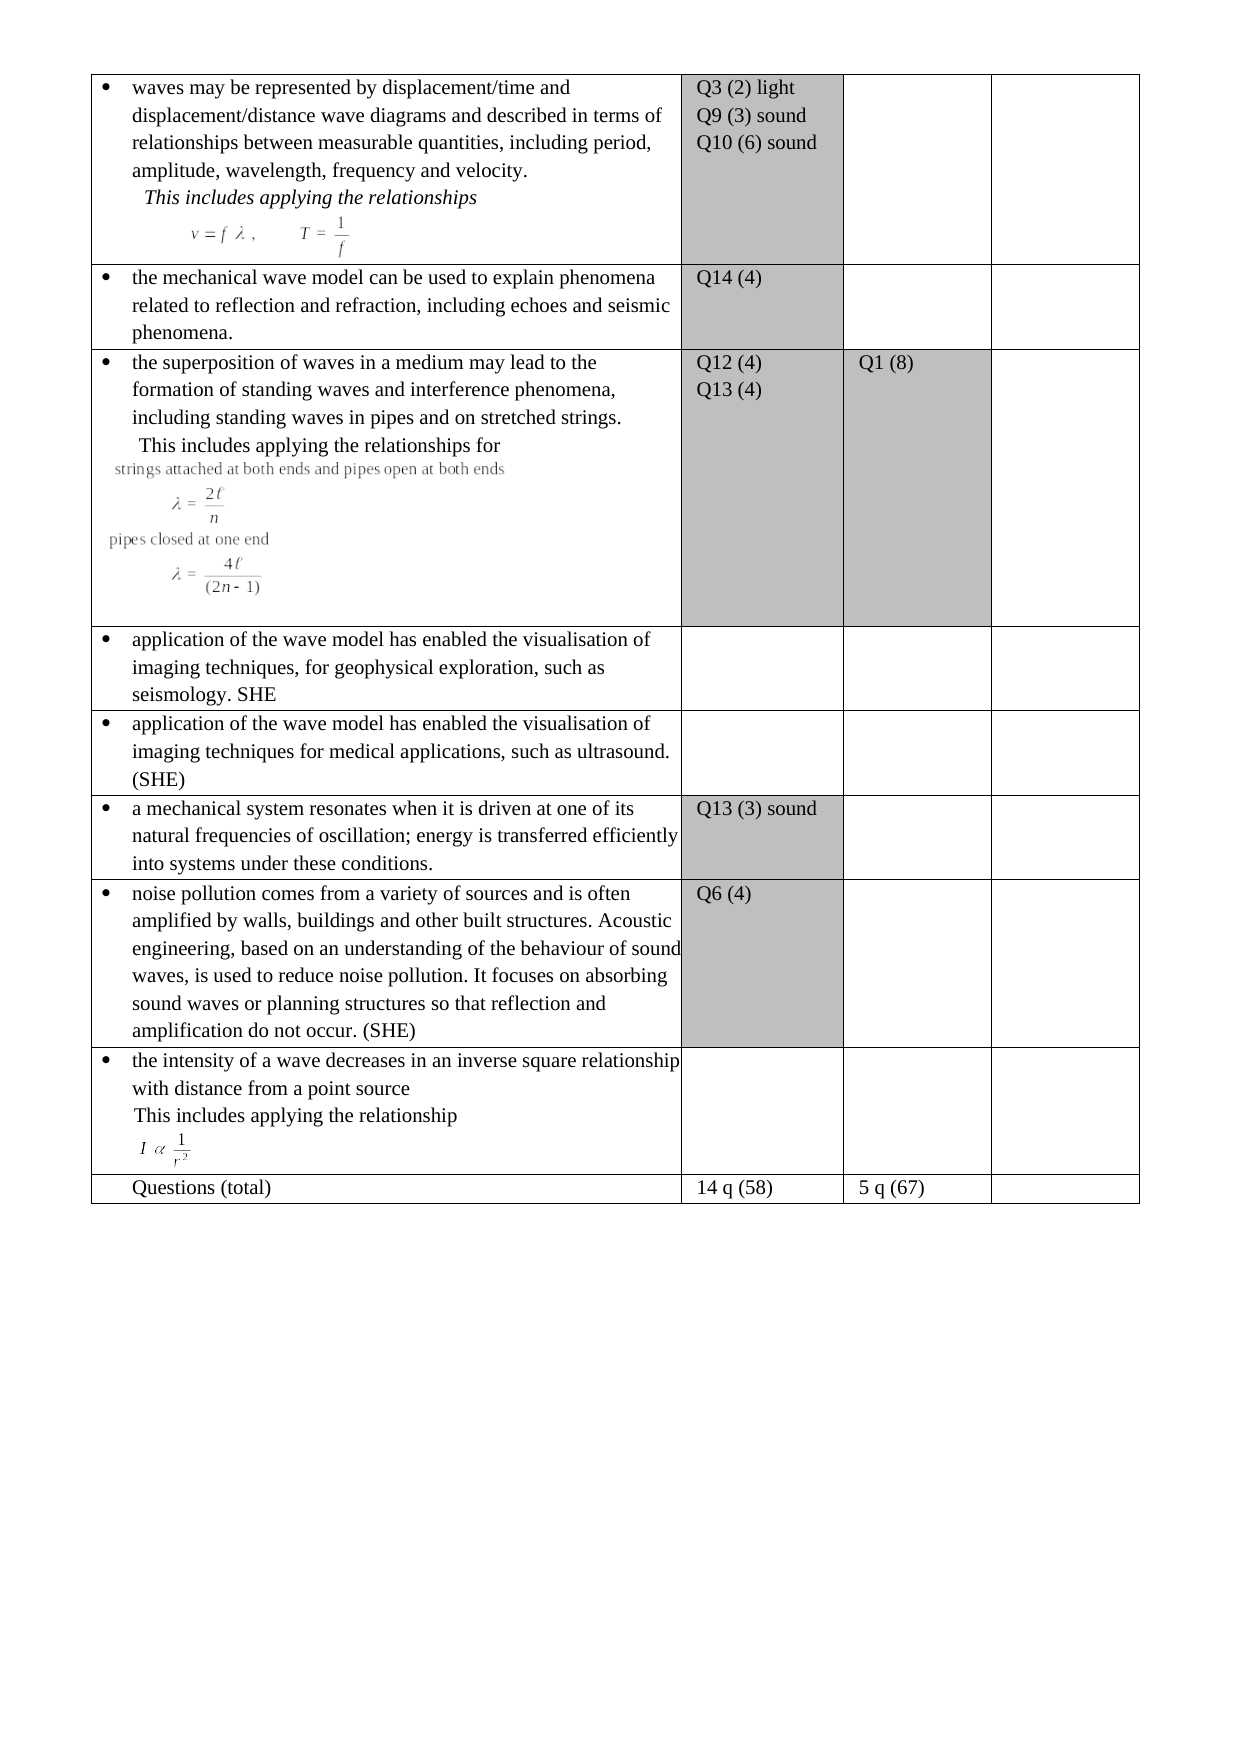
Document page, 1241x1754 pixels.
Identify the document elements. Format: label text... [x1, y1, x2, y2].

table_cell [992, 880, 1139, 1047]
table_cell Q3 (2) light Q9 (3) sound Q10 (6) sound [682, 75, 843, 264]
table_cell Q14 (4) [682, 265, 843, 349]
table_cell Q13 (3) sound [682, 796, 843, 879]
table_cell [682, 1048, 843, 1174]
table_cell a mechanical system resonates when it is driven at one of its natural frequencies of oscillation; energy is transferred efficiently into systems under these conditions. [92, 796, 681, 879]
table_cell application of the wave model has enabled the visualisation of imaging techniques, for geophysical exploration, such as seismology. SHE [92, 627, 681, 710]
table_cell [844, 75, 991, 264]
table_cell [844, 265, 991, 349]
table_cell [992, 711, 1139, 795]
table_cell [682, 627, 843, 710]
table_cell the superposition of waves in a medium may lead to the formation of standing waves and interference phenomena, including standing waves in pipes and on stretched strings. This includes applying the relationships for [92, 350, 681, 626]
table_cell [844, 711, 991, 795]
table_cell [992, 627, 1139, 710]
table_cell [992, 265, 1139, 349]
table_cell [844, 1048, 991, 1174]
table_cell the intensity of a wave decreases in an inverse square relationship with distance from a point source This includes applying the relationship [92, 1048, 681, 1174]
table_cell noise pollution comes from a variety of sources and is often amplified by walls, buildings and other built structures. Acoustic engineering, based on an understanding of the behaviour of sound waves, is used to reduce noise pollution. It focuses on absorbing sound waves or planning structures so that reflection and amplification do not occur. (SHE) [92, 880, 681, 1047]
table_cell Q12 (4) Q13 (4) [682, 350, 843, 626]
table_cell [992, 75, 1139, 264]
table_cell Q1 (8) [844, 350, 991, 626]
table_cell the mechanical wave model can be used to explain phenomena related to reflection and refraction, including echoes and seismic phenomena. [92, 265, 681, 349]
table_cell 5 q (67) [844, 1175, 991, 1203]
table_cell 14 q (58) [682, 1175, 843, 1203]
table_cell Q6 (4) [682, 880, 843, 1047]
table_cell [682, 711, 843, 795]
table_cell [992, 1175, 1139, 1203]
table_cell [992, 1048, 1139, 1174]
table_cell application of the wave model has enabled the visualisation of imaging techniques for medical applications, such as ultrasound. (SHE) [92, 711, 681, 795]
table_cell [992, 350, 1139, 626]
table_cell Questions (total) [92, 1175, 681, 1203]
table_cell [992, 796, 1139, 879]
table_cell [844, 627, 991, 710]
table_cell [844, 880, 991, 1047]
table_cell [844, 796, 991, 879]
table_cell waves may be represented by displacement/time and displacement/distance wave diagrams and described in terms of relationships between measurable quantities, including period, amplitude, wavelength, frequency and velocity. This includes applying the relationships [92, 75, 681, 264]
